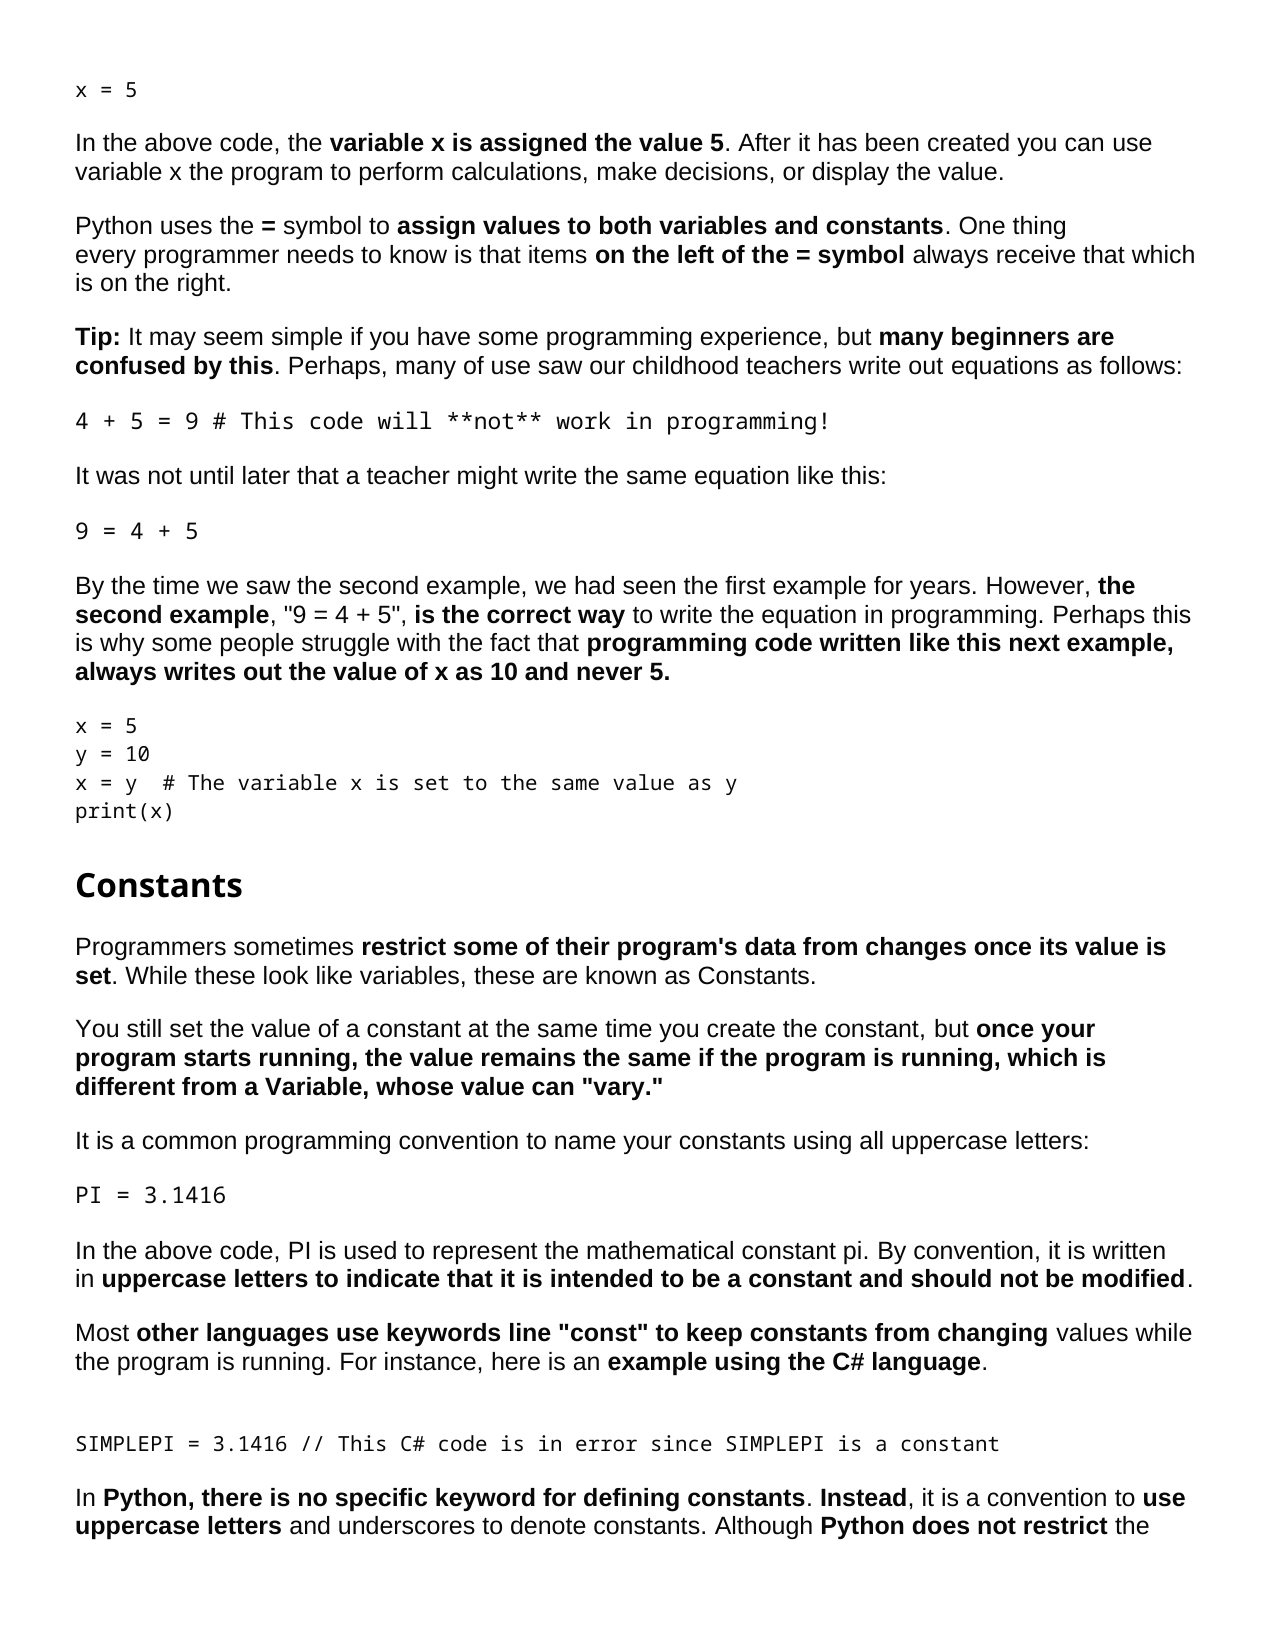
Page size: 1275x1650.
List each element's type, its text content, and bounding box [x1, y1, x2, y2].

text x = 5 [75, 711, 1200, 739]
text print(x) [75, 796, 1200, 825]
text You still set the value of a constant at the same time you create the constant, but once your program starts running, the value remains the same if the program is running, which is different from a Variable, whose value can "vary." [75, 1014, 1200, 1101]
text It was not until later that a teacher might write the same equation like this: [75, 461, 1200, 490]
text 4 + 5 = 9 # This code will **not** work in programming! [75, 405, 1200, 436]
text In the above code, the variable x is assigned the value 5. After it has been created you can use variable x the program to perform calculations, make decisions, or display the value. [75, 128, 1200, 186]
text Tip: It may seem simple if you have some programming experience, but many beginners are confused by this. Perhaps, many of use saw our childhood teachers write out equations as follows: [75, 322, 1200, 380]
text PI = 3.1416 [75, 1179, 1200, 1211]
text x = 5 [75, 75, 1200, 103]
text It is a common programming convention to name your constants using all uppercase letters: [75, 1126, 1200, 1154]
text By the time we saw the second example, we had seen the first example for years. However, the second example, "9 = 4 + 5", is the correct way to write the equation in programming. Perhaps this is why some people struggle with the fact that programming code written like this next example, always writes out the value of x as 10 and never 5. [75, 571, 1200, 686]
text Programmers sometimes restrict some of their program's data from changes once its value is set. While these look like variables, these are known as Constants. [75, 932, 1200, 989]
subtitle Constants [75, 861, 1200, 907]
text Python uses the = symbol to assign values to both variables and constants. One thing every programmer needs to know is that items on the left of the = symbol always receive that which is on the right. [75, 211, 1200, 297]
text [75, 1482, 1200, 1540]
text 9 = 4 + 5 [75, 515, 1200, 546]
text x = y # The variable x is set to the same value as y [75, 768, 1200, 796]
text Most other languages use keywords line "const" to keep constants from changing values while the program is running. For instance, here is an example using the C# language. [75, 1318, 1200, 1376]
text SIMPLEPI = 3.1416 // This C# code is in error since SIMPLEPI is a constant [75, 1429, 1200, 1457]
text In the above code, PI is used to represent the mathematical constant pi. By convention, it is written in uppercase letters to indicate that it is intended to be a constant and should not be modified. [75, 1236, 1200, 1293]
text y = 10 [75, 739, 1200, 768]
